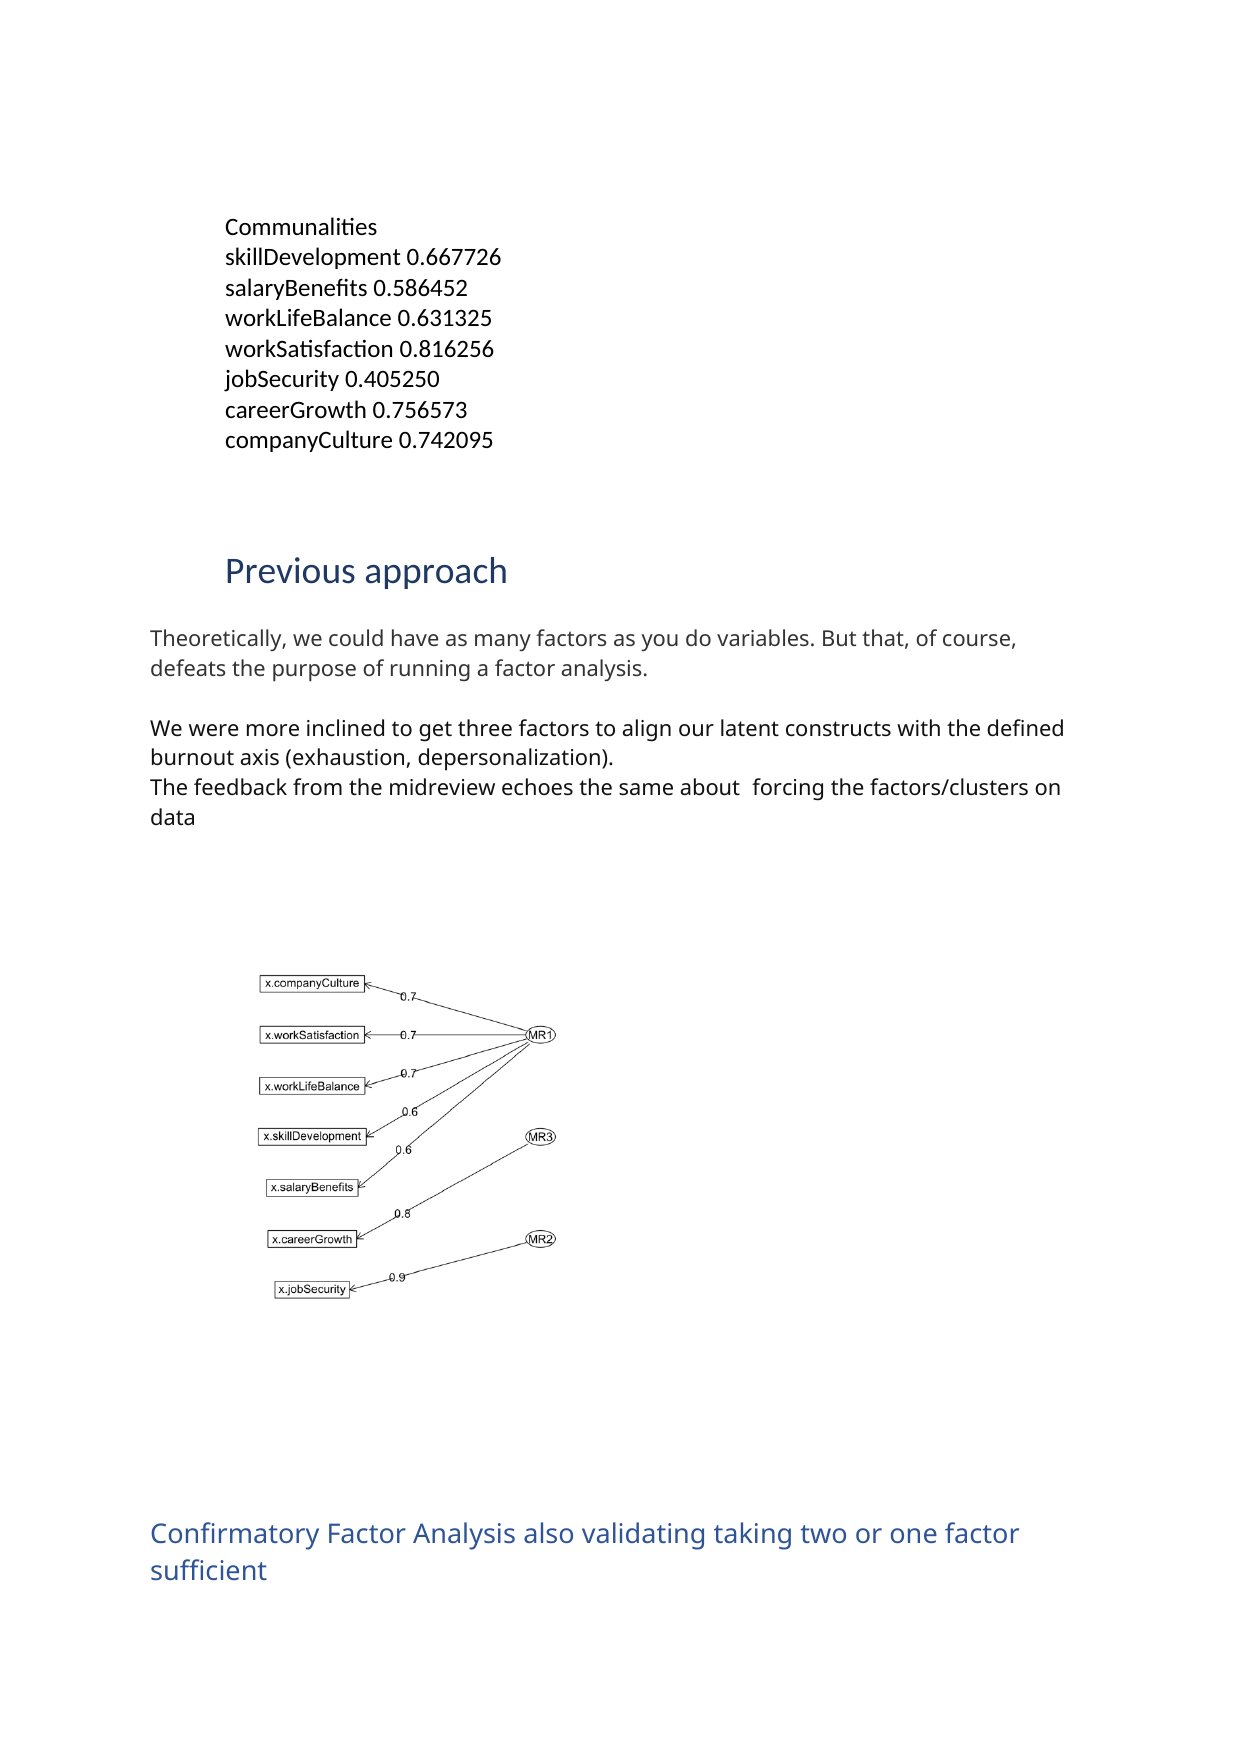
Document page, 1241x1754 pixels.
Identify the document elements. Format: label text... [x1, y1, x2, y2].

text Previous approach [225, 547, 1090, 593]
text We were more inclined to get three factors to align our latent constructs with the defined burnout axis (exhaustion, depersonalization). [150, 712, 1090, 772]
text The feedback from the midreview echoes the same about forcing the factors/clusters on data [202, 772, 1090, 832]
picture [225, 922, 637, 1325]
text Confirmatory Factor Analysis also validating taking two or one factor sufficient [150, 1514, 1090, 1588]
text Communalities skillDevelopment 0.667726 salaryBenefits 0.586452 workLifeBalance 0.631325 workSatisfaction 0.816256 jobSecurity 0.405250 careerGrowth 0.756573 companyCulture 0.742095 [225, 211, 1090, 455]
text Theoretically, we could have as many factors as you do variables. But that, of course, defeats the purpose of running a factor analysis. [648, 623, 1090, 683]
